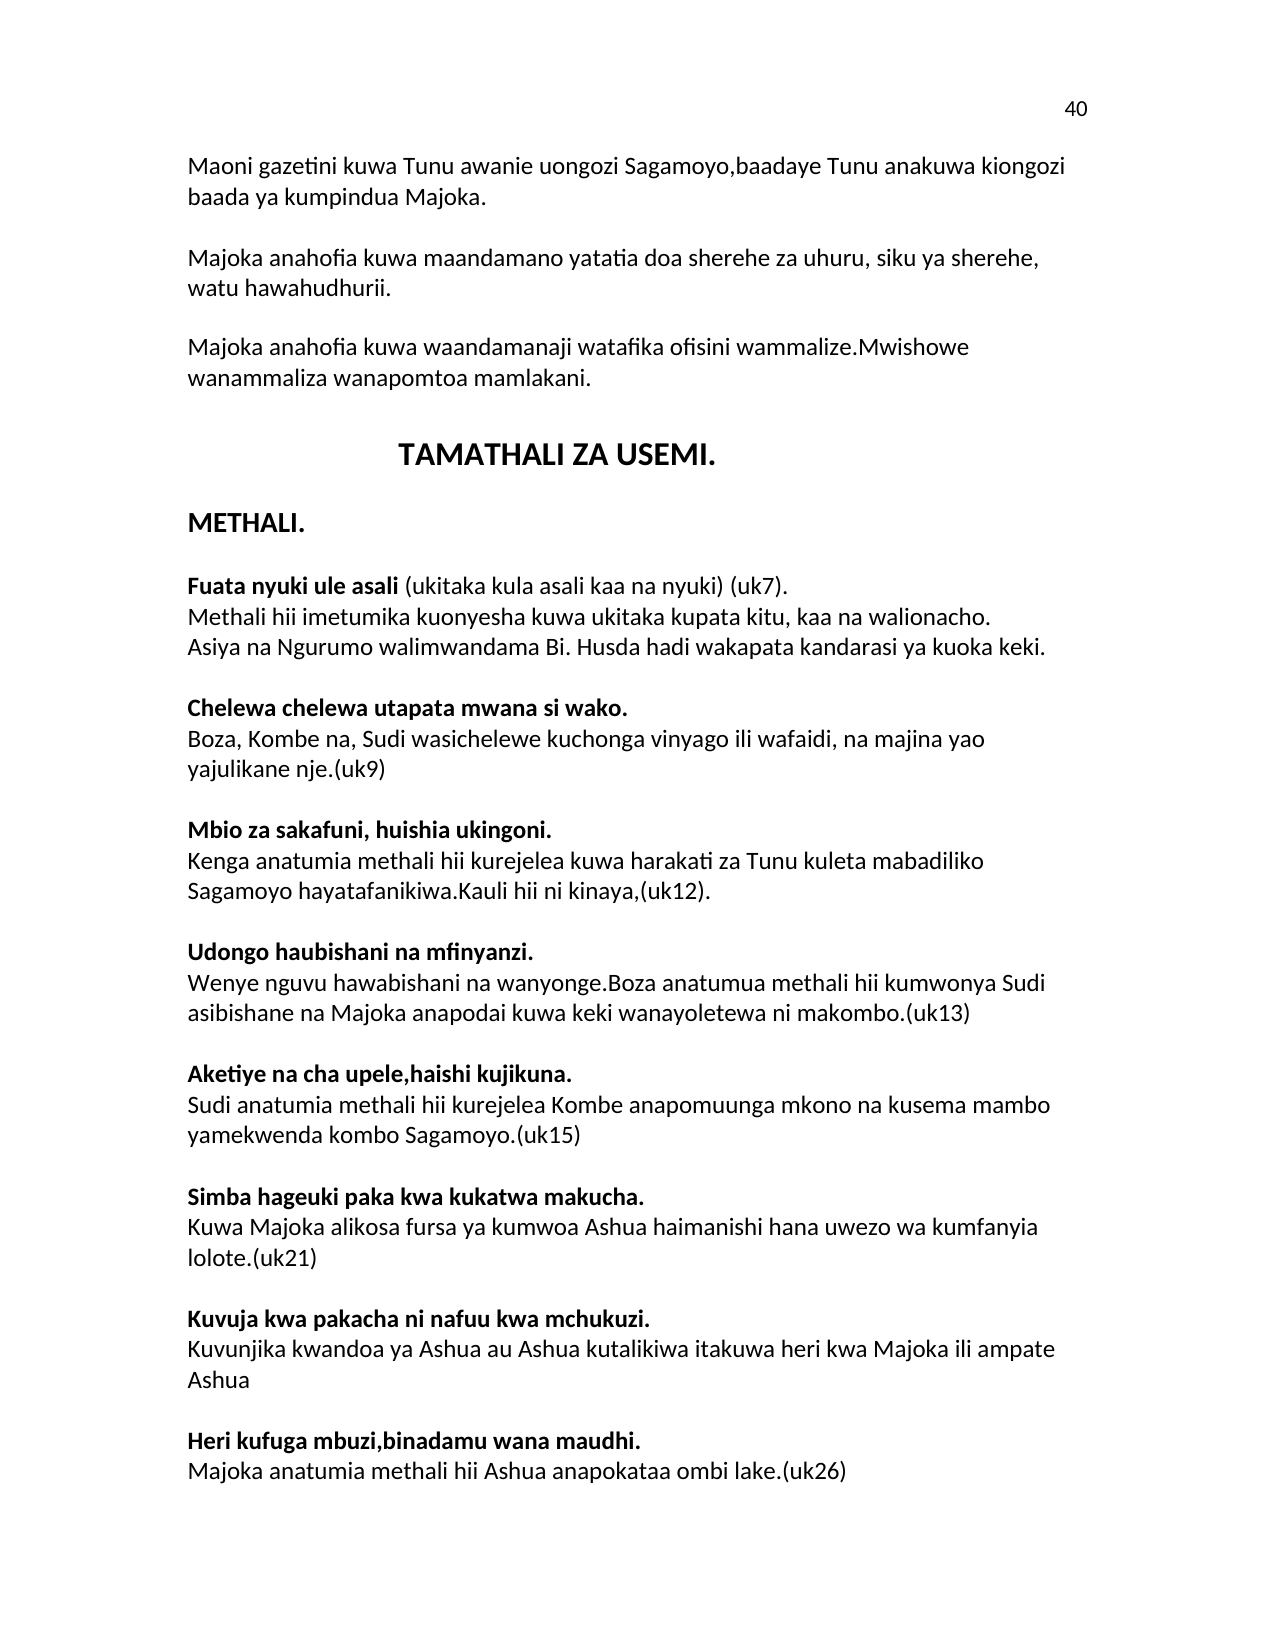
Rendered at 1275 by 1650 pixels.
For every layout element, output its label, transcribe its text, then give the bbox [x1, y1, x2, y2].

text Udongo haubishani na mfinyanzi. [187, 937, 1087, 967]
text Chelewa chelewa utapata mwana si wako. [187, 692, 1087, 723]
text Fuata nyuki ule asali (ukitaka kula asali kaa na nyuki) (uk7). [187, 570, 1087, 601]
text Simba hageuki paka kwa kukatwa makucha. [187, 1181, 1087, 1211]
text Kuvunjika kwandoa ya Ashua au Ashua kutalikiwa itakuwa heri kwa Majoka ili ampate Ashua [187, 1333, 1087, 1394]
text Methali hii imetumika kuonyesha kuwa ukitaka kupata kitu, kaa na walionacho. [187, 601, 1087, 631]
text Majoka anatumia methali hii Ashua anapokataa ombi lake.(uk26) [187, 1455, 1087, 1486]
text Mbio za sakafuni, huishia ukingoni. [187, 814, 1087, 845]
text Heri kufuga mbuzi,binadamu wana maudhi. [187, 1425, 1087, 1455]
text Aketiye na cha upele,haishi kujikuna. [187, 1059, 1087, 1089]
text Majoka anahofia kuwa waandamanaji watafika ofisini wammalize.Mwishowe wanammaliza wanapomtoa mamlakani. [187, 331, 1087, 392]
text Boza, Kombe na, Sudi wasichelewe kuchonga vinyago ili wafaidi, na majina yao yajulikane nje.(uk9) [187, 723, 1087, 784]
text Sudi anatumia methali hii kurejelea Kombe anapomuunga mkono na kusema mambo yamekwenda kombo Sagamoyo.(uk15) [187, 1089, 1087, 1150]
text METHALI. [187, 504, 1087, 540]
text TAMATHALI ZA USEMI. [187, 433, 1087, 474]
text Maoni gazetini kuwa Tunu awanie uongozi Sagamoyo,baadaye Tunu anakuwa kiongozi baada ya kumpindua Majoka. [187, 151, 1087, 212]
text Asiya na Ngurumo walimwandama Bi. Husda hadi wakapata kandarasi ya kuoka keki. [187, 631, 1087, 662]
text Kenga anatumia methali hii kurejelea kuwa harakati za Tunu kuleta mabadiliko Sagamoyo hayatafanikiwa.Kauli hii ni kinaya,(uk12). [187, 845, 1087, 906]
text Kuvuja kwa pakacha ni nafuu kwa mchukuzi. [187, 1303, 1087, 1333]
text Majoka anahofia kuwa maandamano yatatia doa sherehe za uhuru, siku ya sherehe, watu hawahudhurii. [187, 242, 1087, 303]
text Wenye nguvu hawabishani na wanyonge.Boza anatumua methali hii kumwonya Sudi asibishane na Majoka anapodai kuwa keki wanayoletewa ni makombo.(uk13) [187, 967, 1087, 1028]
text Kuwa Majoka alikosa fursa ya kumwoa Ashua haimanishi hana uwezo wa kumfanyia lolote.(uk21) [187, 1211, 1087, 1272]
